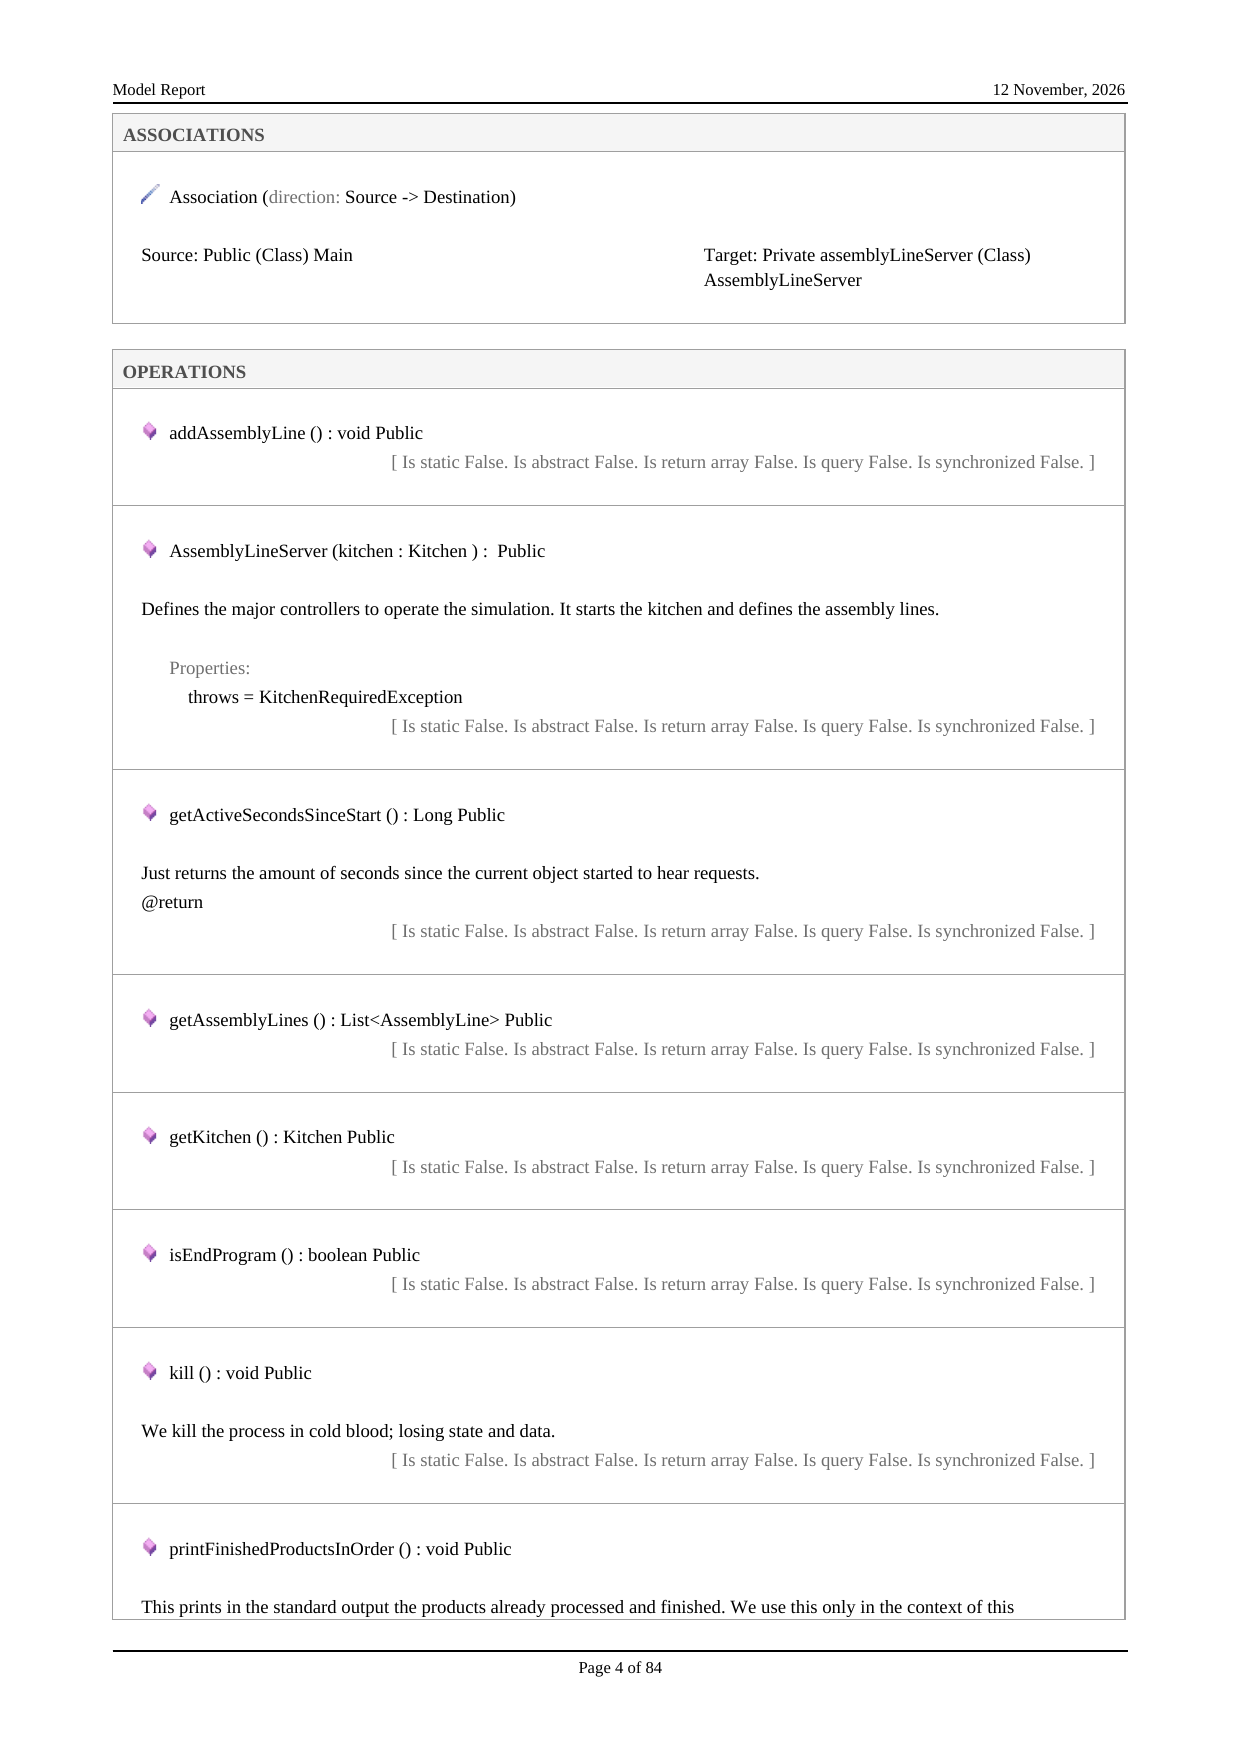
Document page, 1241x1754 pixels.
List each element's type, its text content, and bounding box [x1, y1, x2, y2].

picture [141, 802, 160, 821]
picture [141, 1360, 160, 1380]
picture [141, 1007, 160, 1027]
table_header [113, 1504, 1124, 1619]
table_cell addAssemblyLine () : void Public [ Is static False. Is abstract False. Is return array False. Is query False. Is synchronized False. ] [113, 389, 1124, 505]
table_header isEndProgram () : boolean Public [ Is static False. Is abstract False. Is return array False. Is query False. Is synchronized False. ] [113, 1210, 1124, 1327]
picture [141, 421, 160, 440]
table_header AssemblyLineServer (kitchen : Kitchen ) : Public Defines the major controllers to operate the simulation. It starts the kitchen and defines the assembly lines. Properties: throws = KitchenRequiredException [ Is static False. Is abstract False. Is return array False. Is query False. Is synchronized False. ] [113, 506, 1124, 769]
picture [141, 1125, 160, 1144]
table_header OPERATIONS [113, 350, 1124, 387]
picture [141, 1536, 160, 1556]
picture [141, 184, 160, 204]
table_header getKitchen () : Kitchen Public [ Is static False. Is abstract False. Is return array False. Is query False. Is synchronized False. ] [113, 1093, 1124, 1209]
table_cell Target: Private assemblyLineServer (Class) AssemblyLineServer [675, 240, 1124, 323]
table_header ASSOCIATIONS [113, 114, 1124, 151]
table_cell Source: Public (Class) Main [113, 240, 675, 323]
picture [141, 1242, 160, 1262]
table_header getAssemblyLines () : List<AssemblyLine> Public [ Is static False. Is abstract False. Is return array False. Is query False. Is synchronized False. ] [113, 975, 1124, 1092]
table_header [113, 152, 1124, 239]
table_header kill () : void Public We kill the process in cold blood; losing state and data. [ Is static False. Is abstract False. Is return array False. Is query False. Is synchronized False. ] [113, 1328, 1124, 1503]
table_header getActiveSecondsSinceStart () : Long Public Just returns the amount of seconds since the current object started to hear requests. @return [ Is static False. Is abstract False. Is return array False. Is query False. Is synchronized False. ] [113, 770, 1124, 974]
picture [141, 538, 160, 558]
